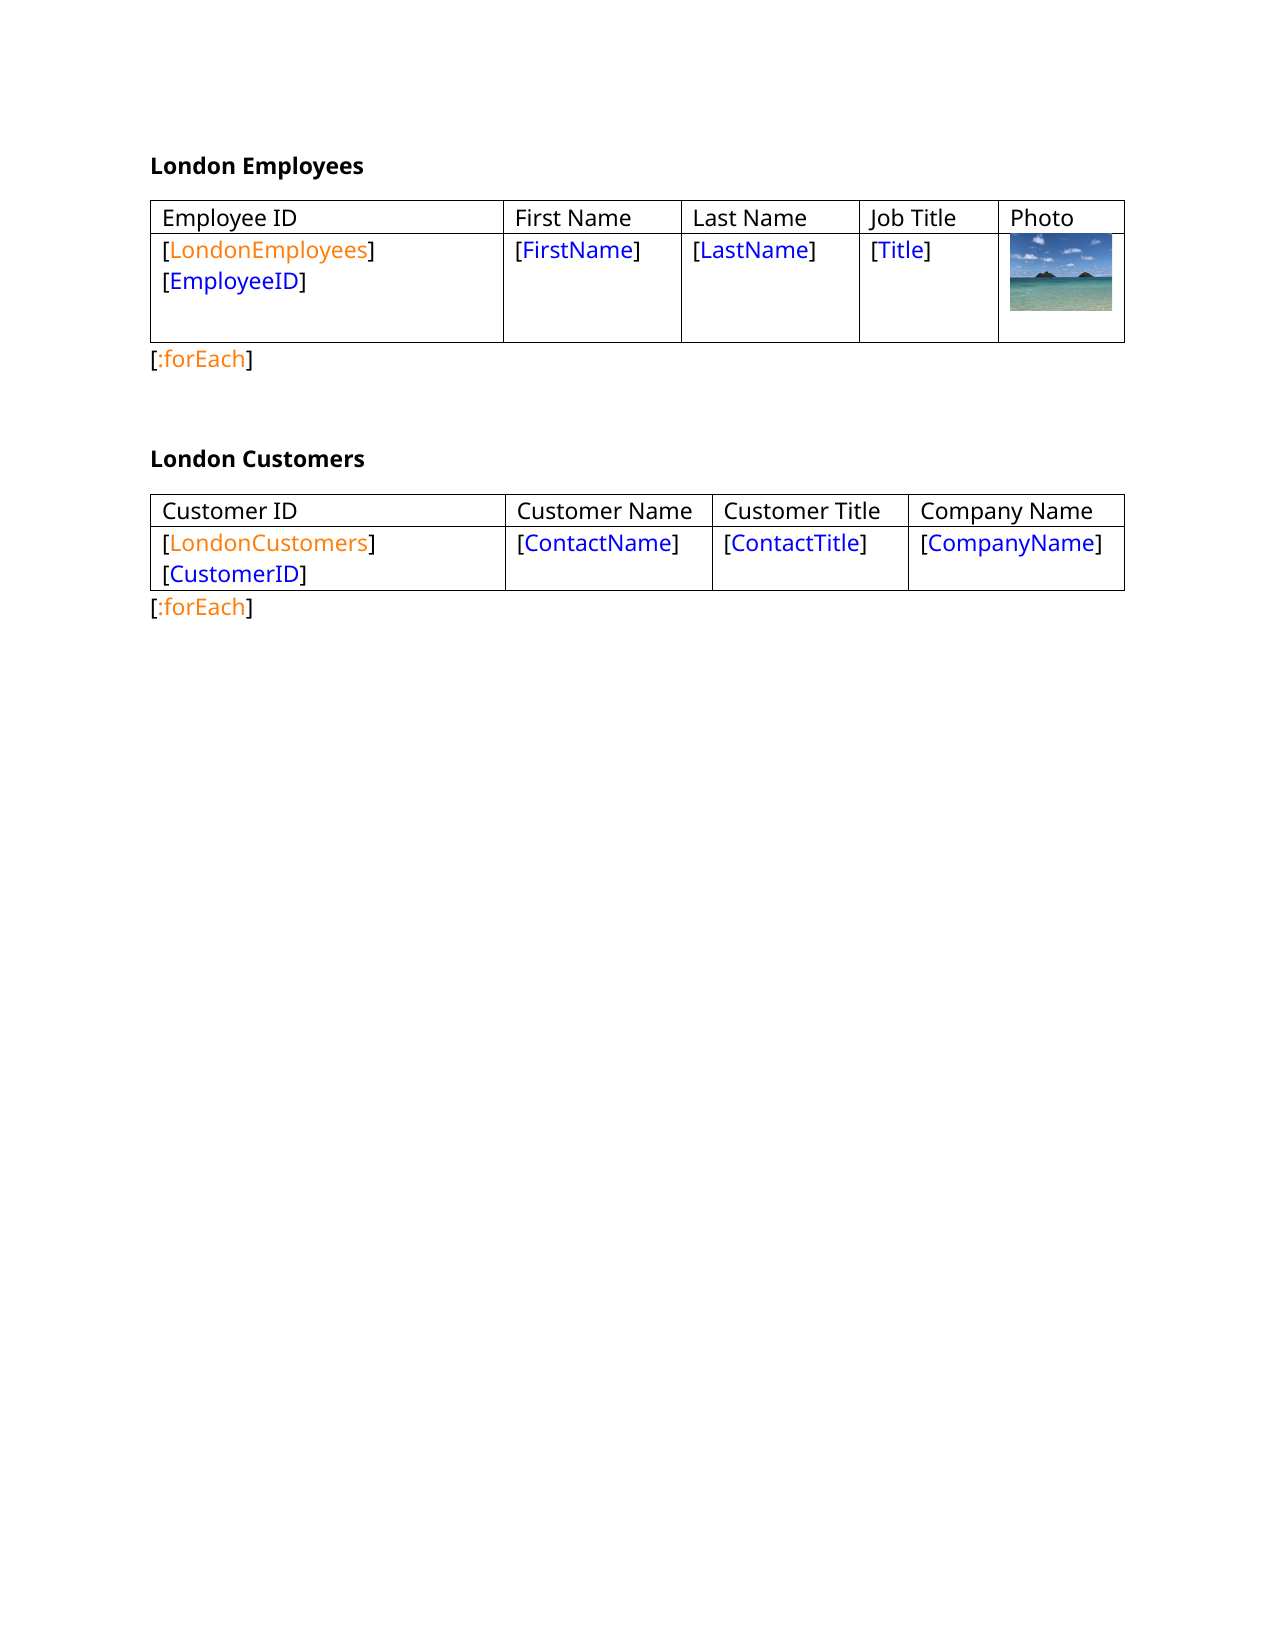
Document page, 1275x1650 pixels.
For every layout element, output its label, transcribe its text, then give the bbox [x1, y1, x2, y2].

text London Customers [150, 443, 1125, 475]
text [:forEach] [150, 591, 1125, 622]
table_header Photo [999, 201, 1124, 233]
text London Employees [150, 150, 1125, 181]
table_header Employee ID [151, 201, 503, 233]
table_header Customer ID [151, 495, 505, 526]
table_cell [FirstName] [504, 234, 681, 342]
table_header Company Name [909, 495, 1124, 526]
table_cell [ContactName] [506, 527, 712, 590]
table_header First Name [504, 201, 681, 233]
table_header Customer Name [506, 495, 712, 526]
table_cell [999, 234, 1124, 342]
text [:forEach] [150, 343, 1125, 374]
table_cell [LondonEmployees][EmployeeID] [151, 234, 503, 342]
table_cell [ContactTitle] [713, 527, 908, 590]
table_header Job Title [860, 201, 998, 233]
table_cell [Title] [860, 234, 998, 342]
table_cell [CompanyName] [909, 527, 1124, 590]
table_cell [LondonCustomers][CustomerID] [151, 527, 505, 590]
table_header Last Name [682, 201, 859, 233]
table_cell [LastName] [682, 234, 859, 342]
table_header Customer Title [713, 495, 908, 526]
